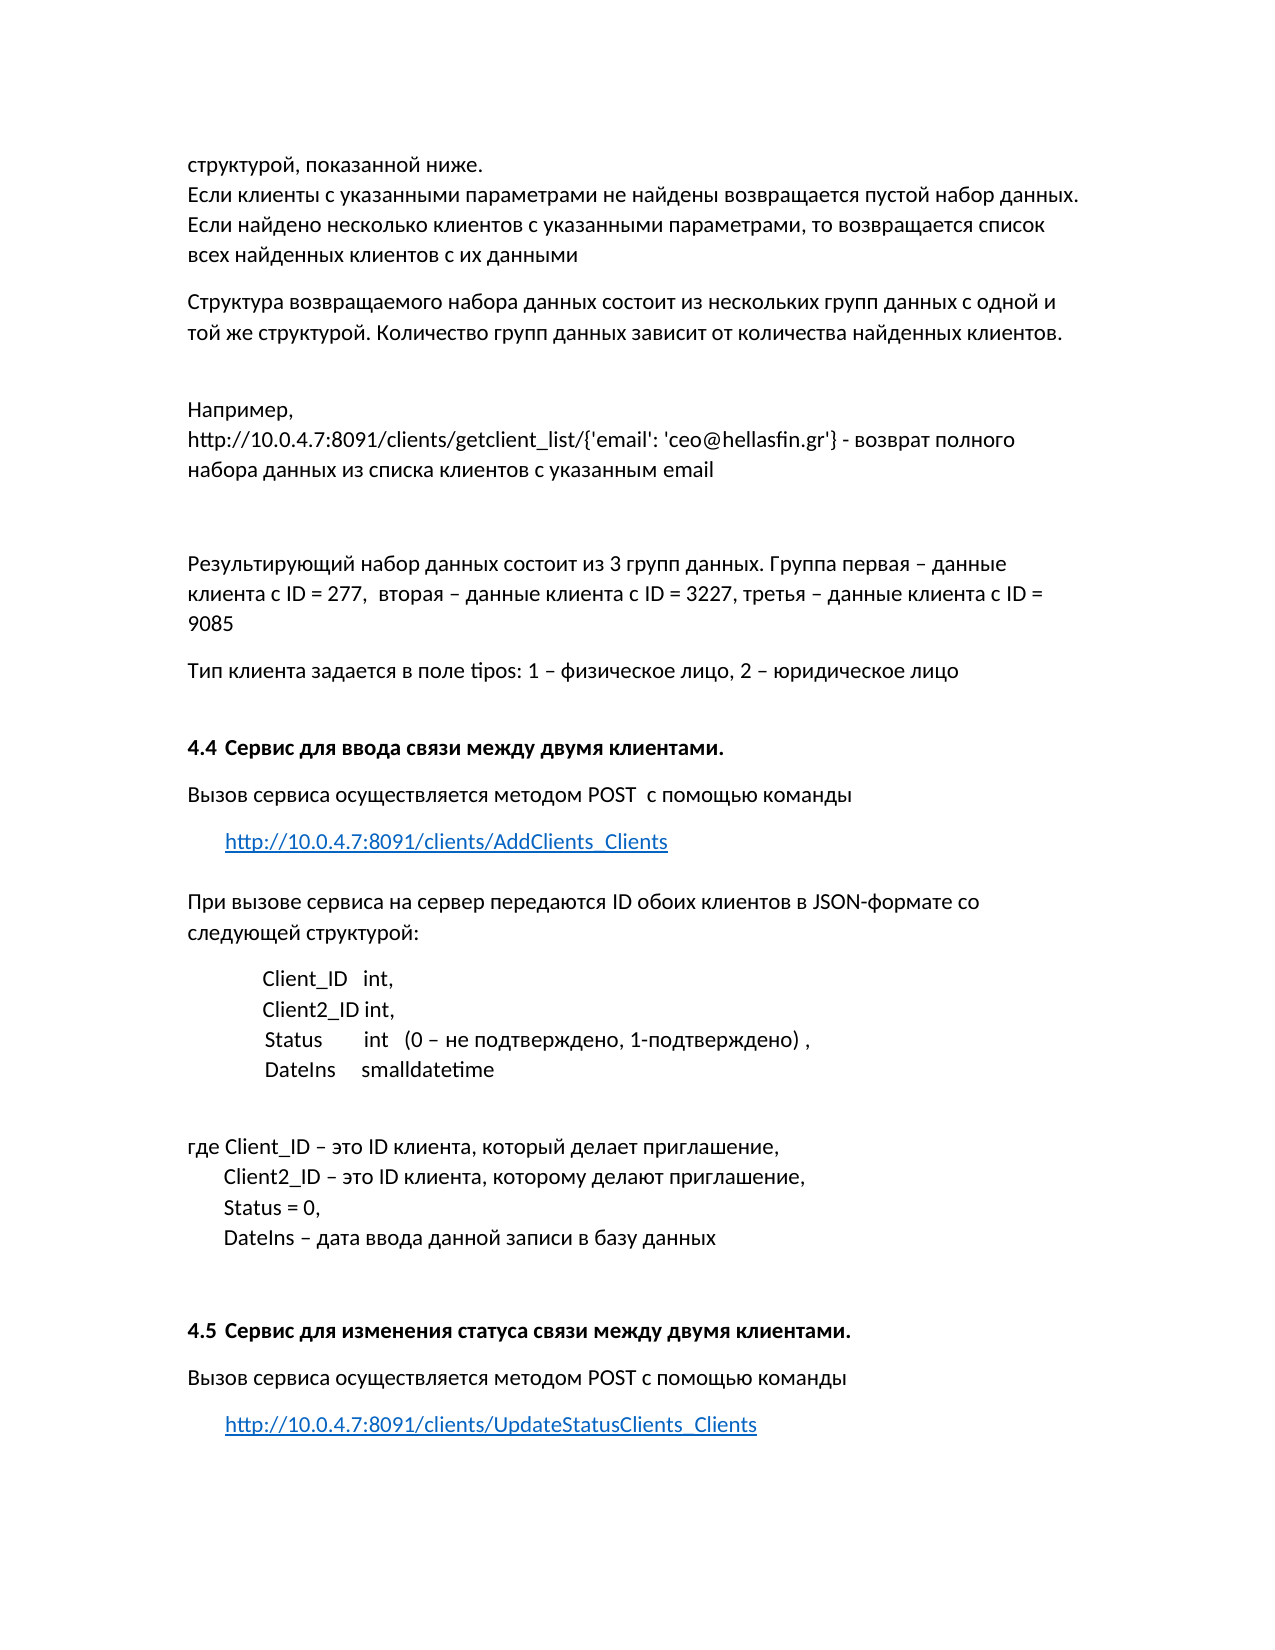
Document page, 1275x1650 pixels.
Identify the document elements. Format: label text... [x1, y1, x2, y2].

list http://10.0.4.7:8091/clients/UpdateStatusClients_Clients [225, 1410, 1087, 1469]
text Тип клиента задается в поле tipos: 1 – физическое лицо, 2 – юридическое лицо [187, 656, 1087, 714]
list http://10.0.4.7:8091/clients/AddClients_Clients [225, 827, 1087, 885]
text Вызов сервиса осуществляется методом POST с помощью команды [187, 1363, 1087, 1392]
text Результирующий набор данных состоит из 3 групп данных. Группа первая – данные клиента с ID = 277, вторая – данные клиента с ID = 3227, третья – данные клиента с ID = 9085 [187, 549, 1087, 637]
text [187, 150, 1087, 269]
text Структура возвращаемого набора данных состоит из нескольких групп данных с одной и той же структурой. Количество групп данных зависит от количества найденных клиентов. [187, 287, 1087, 376]
list При вызове сервиса на сервер передаются ID обоих клиентов в JSON-формате со следующей структурой: [187, 887, 1087, 946]
text Например, http://10.0.4.7:8091/clients/getclient_list/{'email': 'ceo@hellasfin.gr'} - возврат полного набора данных из списка клиентов с указанным email [187, 395, 1087, 483]
text Вызов сервиса осуществляется методом POST с помощью команды [187, 780, 1087, 808]
list Сервис для ввода связи между двумя клиентами. [187, 733, 1087, 761]
list Сервис для изменения статуса связи между двумя клиентами. [187, 1317, 1087, 1345]
text Client_ID int, Client2_ID int, Status int (0 – не подтверждено, 1-подтверждено) , DateIns smalldatetime [187, 964, 1087, 1083]
text где Client_ID – это ID клиента, который делает приглашение, Client2_ID – это ID клиента, которому делают приглашение, Status = 0, DateIns – дата ввода данной записи в базу данных [187, 1102, 1087, 1251]
